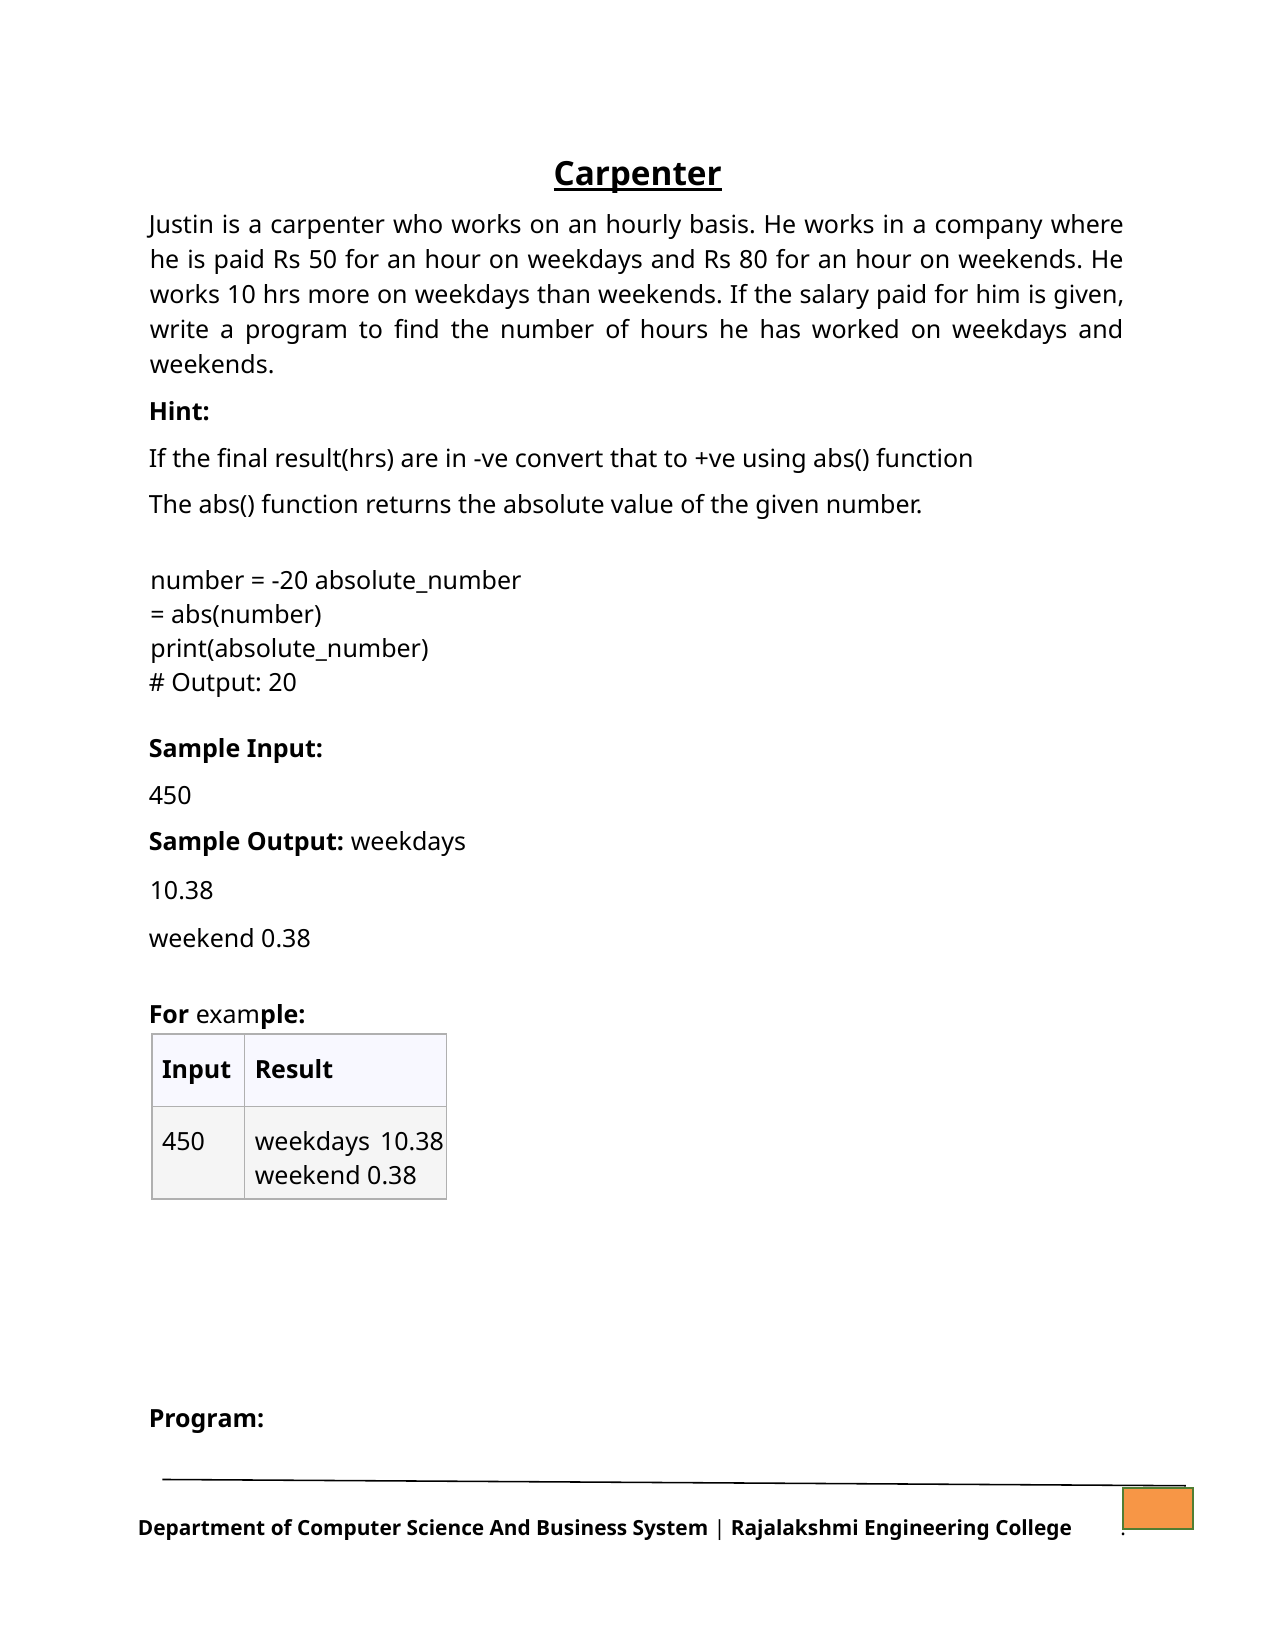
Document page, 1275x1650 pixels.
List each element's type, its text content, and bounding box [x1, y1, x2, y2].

text number = -20 absolute_number = abs(number) print(absolute_number) [150, 562, 525, 664]
text Sample Output: weekdays 10.38 [148, 824, 473, 906]
text Justin is a carpenter who works on an hourly basis. He works in a company where he is paid Rs 50 for an hour on weekdays and Rs 80 for an hour on weekends. He works 10 hrs more on weekdays than weekends. If the salary paid for him is given, write a program to find the number of hours he has worked on weekdays and weekends. [148, 207, 1125, 381]
text weekend 0.38 [148, 921, 1125, 955]
text The abs() function returns the absolute value of the given number. [148, 486, 1125, 521]
text 450 [148, 778, 1125, 812]
table_header Input [153, 1035, 244, 1106]
text For example: [148, 997, 473, 1031]
table_cell weekdays 10.38 weekend 0.38 [245, 1107, 446, 1198]
text Sample Input: [148, 731, 473, 765]
text Program: [148, 1400, 473, 1434]
text # Output: 20 [148, 664, 1125, 699]
table_cell 450 [153, 1107, 244, 1198]
text Hint: [148, 393, 473, 427]
text If the final result(hrs) are in -ve convert that to +ve using abs() function [148, 440, 1125, 474]
text Carpenter [150, 150, 1125, 195]
table_header Result [245, 1035, 446, 1106]
